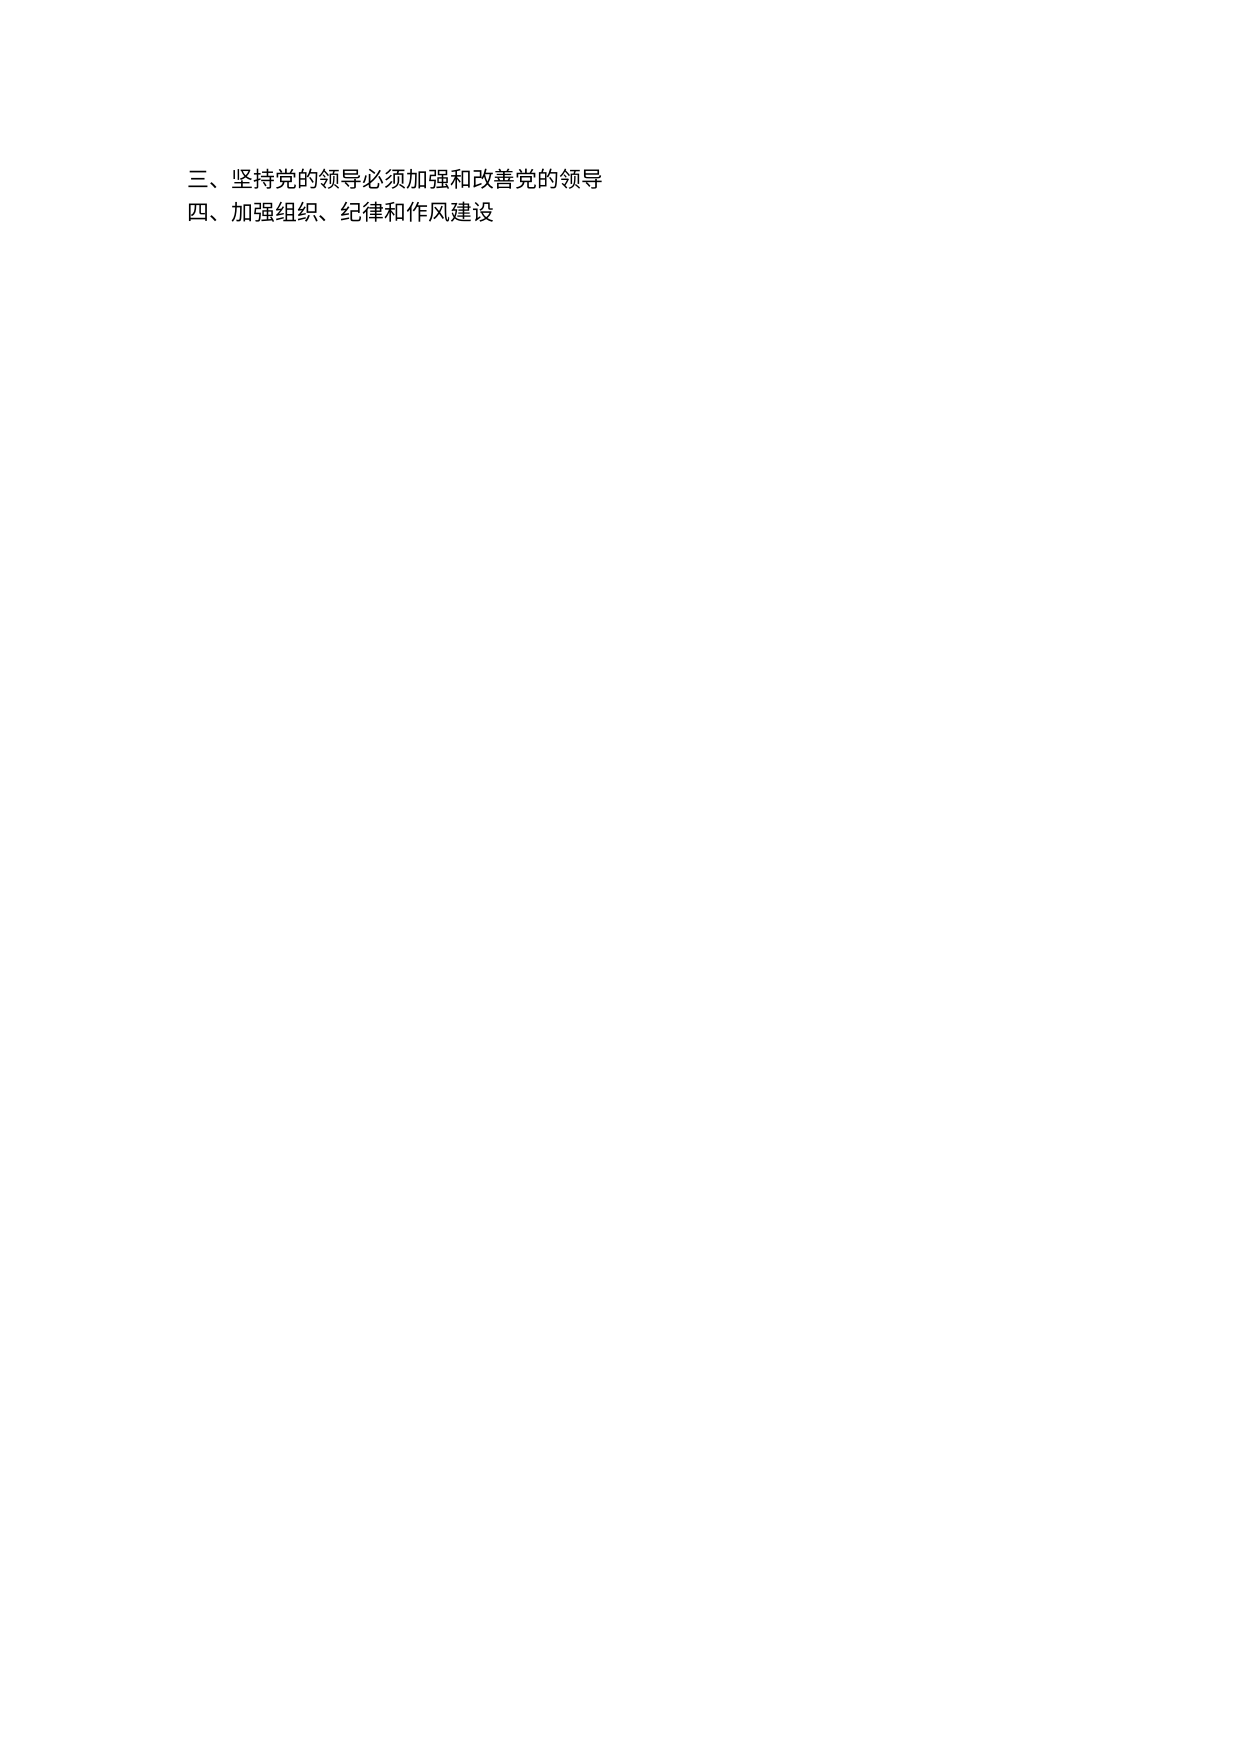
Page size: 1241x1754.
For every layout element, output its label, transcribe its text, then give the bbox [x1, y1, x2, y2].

text 三、坚持党的领导必须加强和改善党的领导 [187, 162, 1053, 194]
text 四、加强组织、纪律和作风建设 [187, 194, 1053, 227]
